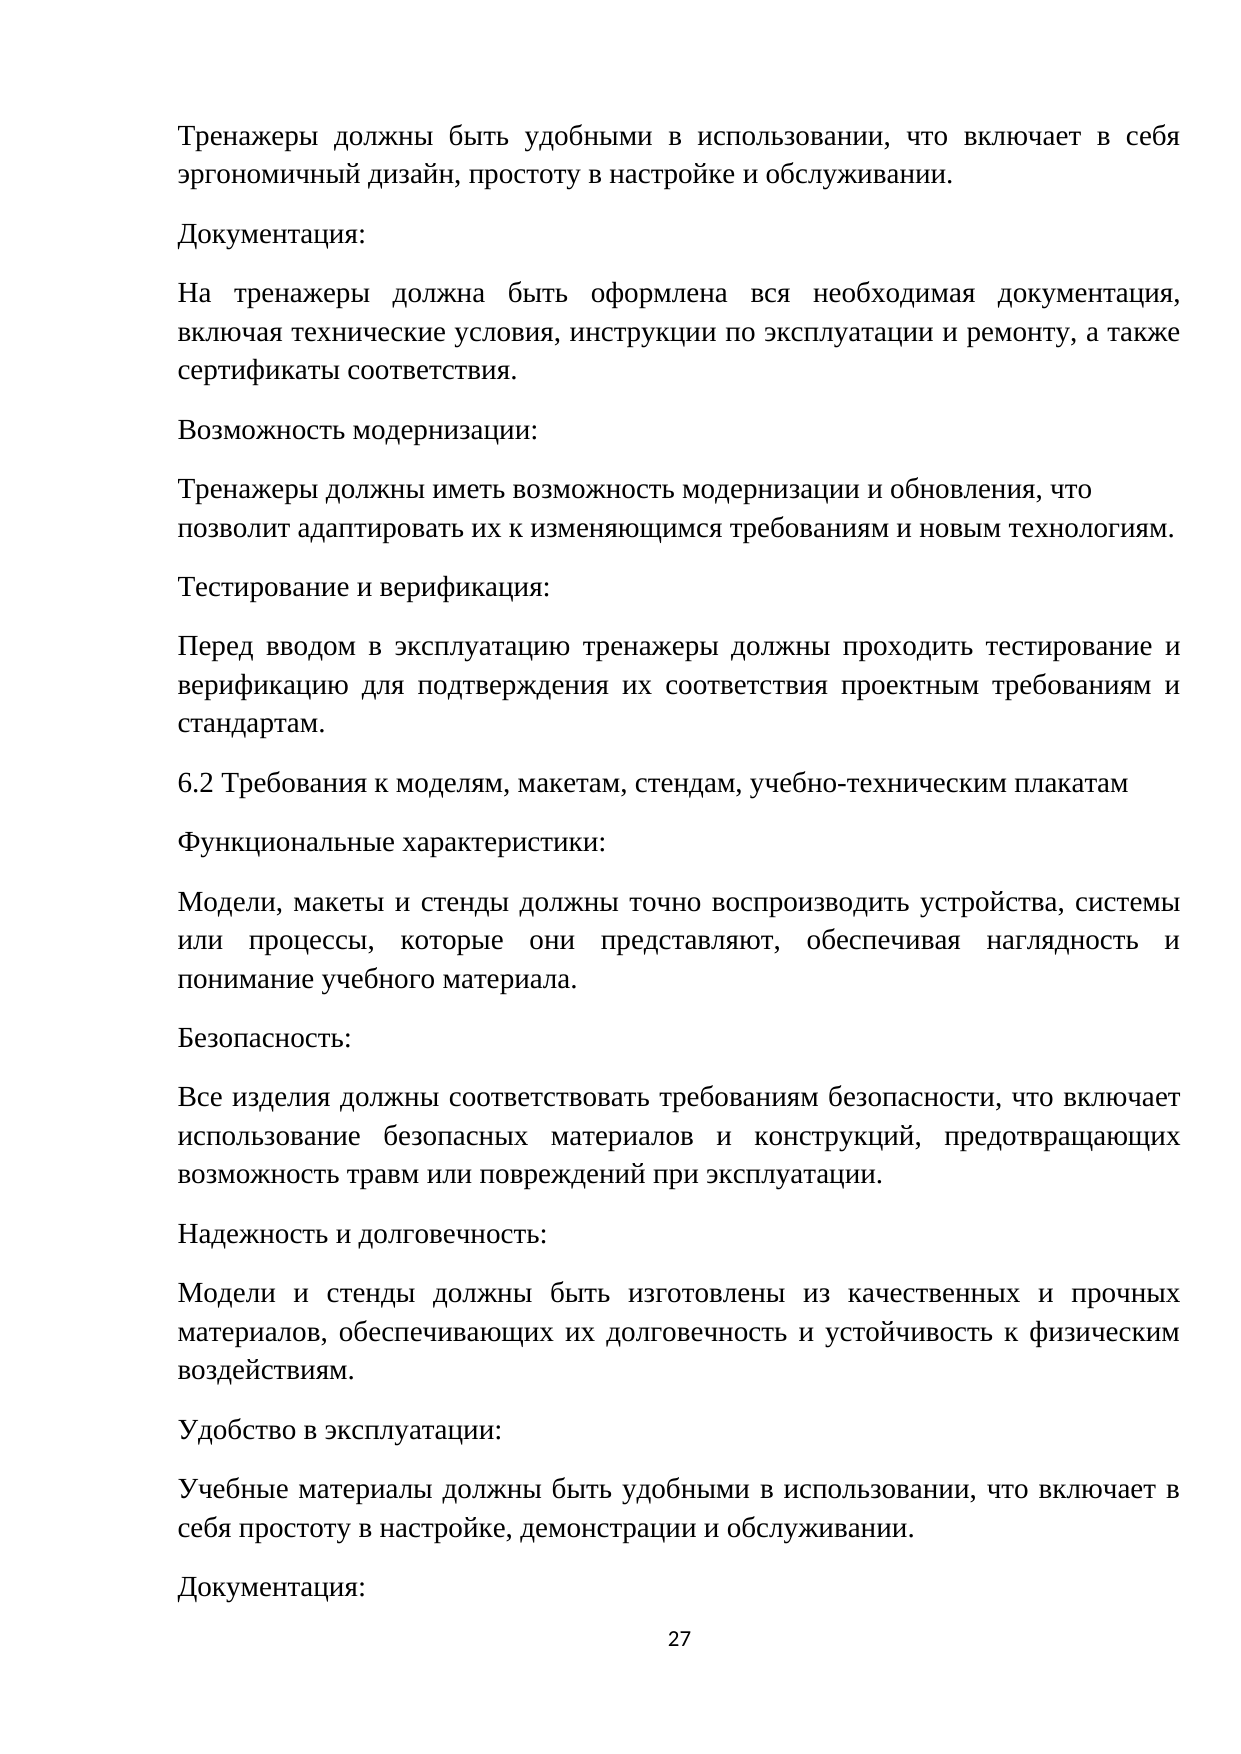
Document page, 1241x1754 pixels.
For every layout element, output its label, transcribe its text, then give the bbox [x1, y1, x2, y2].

text На тренажеры должна быть оформлена вся необходимая документация, включая технические условия, инструкции по эксплуатации и ремонту, а также сертификаты соответствия. [177, 275, 1181, 386]
text Возможность модернизации: [177, 412, 1181, 445]
text Документация: [177, 216, 1181, 249]
text Перед вводом в эксплуатацию тренажеры должны проходить тестирование и верификацию для подтверждения их соответствия проектным требованиям и стандартам. [177, 628, 1181, 739]
text 6.2 Требования к моделям, макетам, стендам, учебно-техническим плакатам [177, 765, 1181, 798]
text Модели и стенды должны быть изготовлены из качественных и прочных материалов, обеспечивающих их долговечность и устойчивость к физическим воздействиям. [177, 1275, 1181, 1386]
text Тренажеры должны иметь возможность модернизации и обновления, что позволит адаптировать их к изменяющимся требованиям и новым технологиям. [177, 471, 1181, 543]
text Модели, макеты и стенды должны точно воспроизводить устройства, системы или процессы, которые они представляют, обеспечивая наглядность и понимание учебного материала. [177, 884, 1181, 994]
text Надежность и долговечность: [177, 1216, 1181, 1249]
text Безопасность: [177, 1020, 1181, 1054]
text Тренажеры должны быть удобными в использовании, что включает в себя эргономичный дизайн, простоту в настройке и обслуживании. [177, 118, 1181, 190]
text Все изделия должны соответствовать требованиям безопасности, что включает использование безопасных материалов и конструкций, предотвращающих возможность травм или повреждений при эксплуатации. [177, 1079, 1181, 1190]
text Учебные материалы должны быть удобными в использовании, что включает в себя простоту в настройке, демонстрации и обслуживании. [177, 1471, 1181, 1543]
text Удобство в эксплуатации: [177, 1412, 1181, 1445]
text Тестирование и верификация: [177, 569, 1181, 603]
text Документация: [177, 1569, 1181, 1603]
text Функциональные характеристики: [177, 824, 1181, 858]
